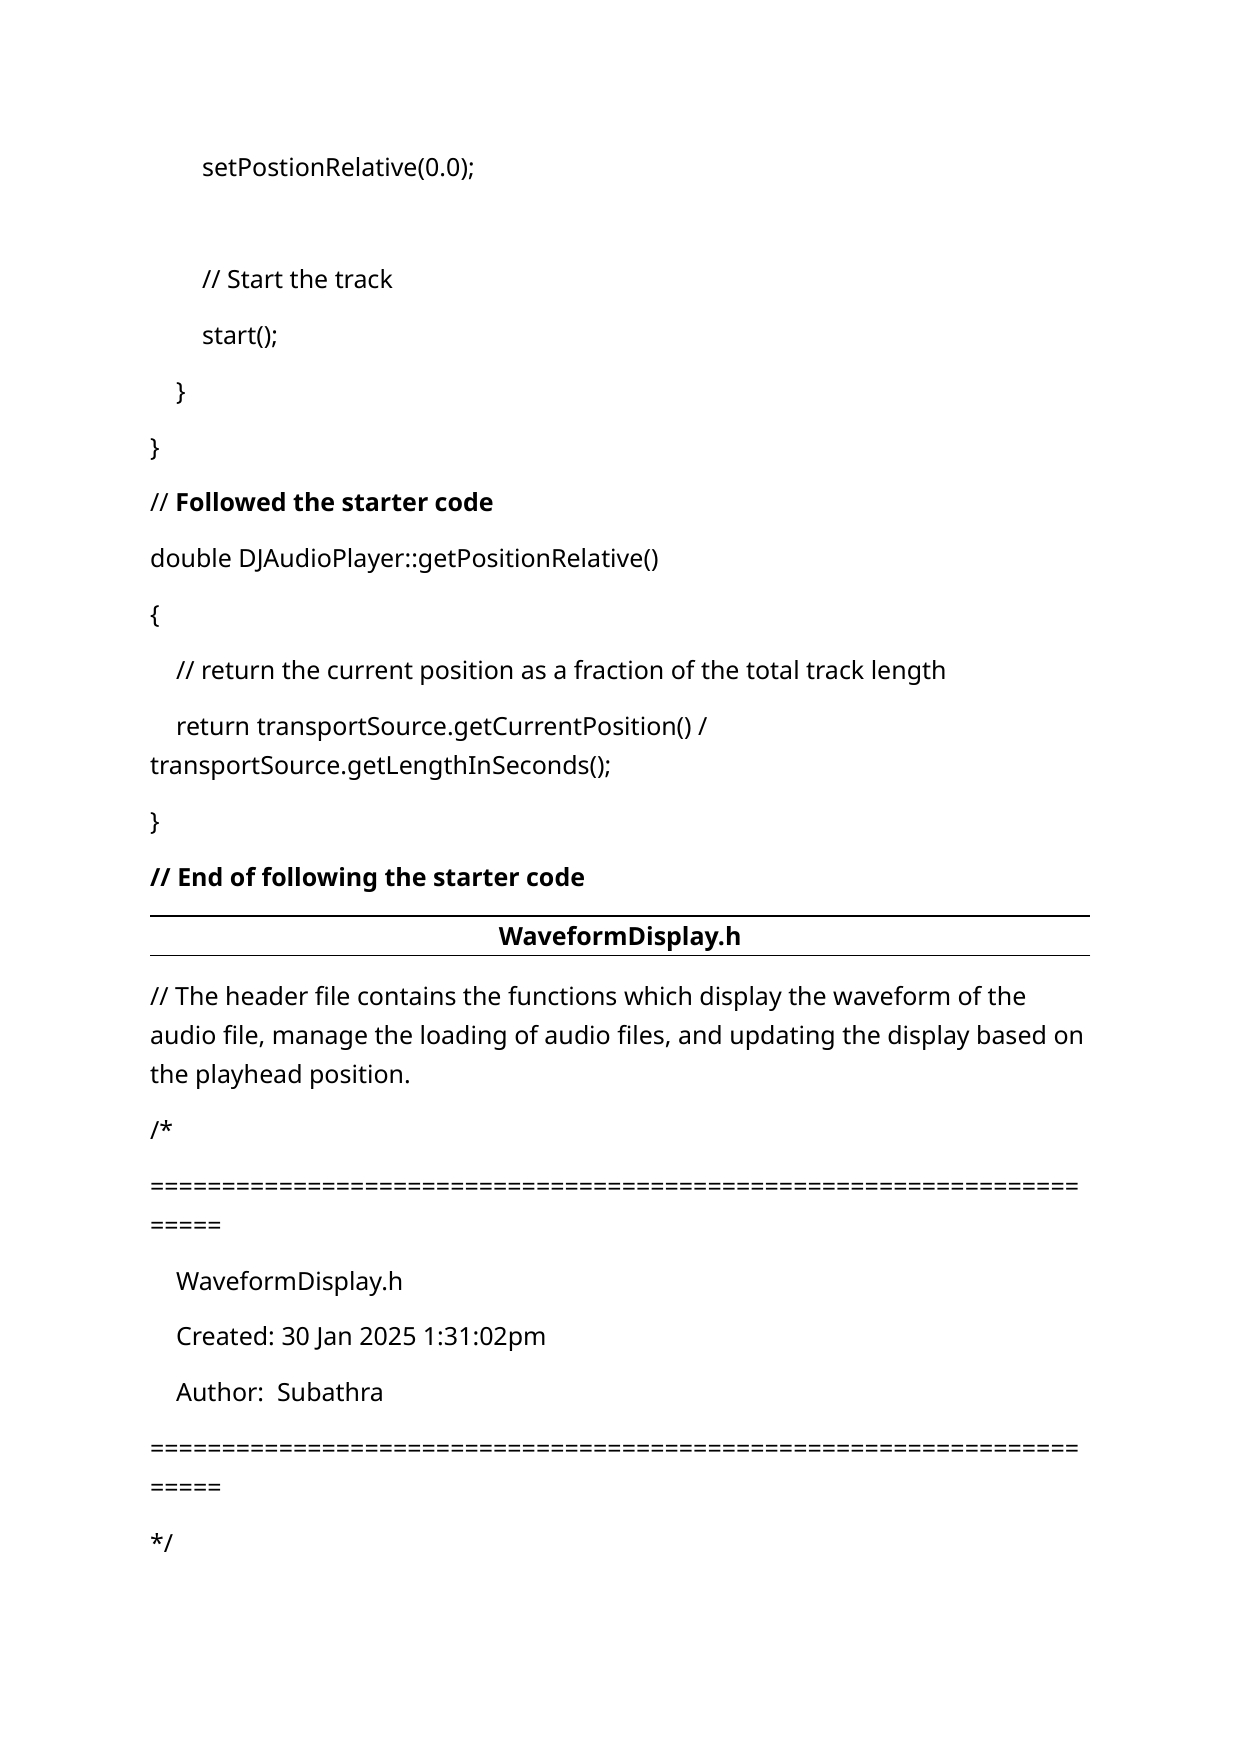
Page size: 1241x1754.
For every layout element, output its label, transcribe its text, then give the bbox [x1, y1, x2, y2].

text // Start the track [150, 262, 1090, 296]
text Author: Subathra [150, 1375, 1090, 1409]
text } [150, 803, 1090, 837]
text */ [150, 1526, 1090, 1560]
text } [150, 429, 1090, 463]
text // Followed the starter code [150, 485, 1090, 519]
text { [150, 597, 1090, 631]
text // End of following the starter code [150, 859, 1090, 893]
text // The header file contains the functions which display the waveform of the audio file, manage the loading of audio files, and updating the display based on the playhead position. [150, 978, 1090, 1091]
text start(); [150, 317, 1090, 352]
text WaveformDisplay.h [150, 1263, 1090, 1297]
text double DJAudioPlayer::getPositionRelative() [150, 541, 1090, 575]
text WaveformDisplay.h [150, 917, 1090, 955]
text // return the current position as a fraction of the total track length [150, 652, 1090, 687]
text ====================================================================== [150, 1168, 1090, 1241]
text } [150, 373, 1090, 407]
text /* [150, 1112, 1090, 1146]
text ====================================================================== [150, 1431, 1090, 1504]
text return transportSource.getCurrentPosition() / transportSource.getLengthInSeconds(); [150, 708, 1090, 782]
text setPostionRelative(0.0); [150, 150, 1090, 184]
text Created: 30 Jan 2025 1:31:02pm [150, 1319, 1090, 1353]
